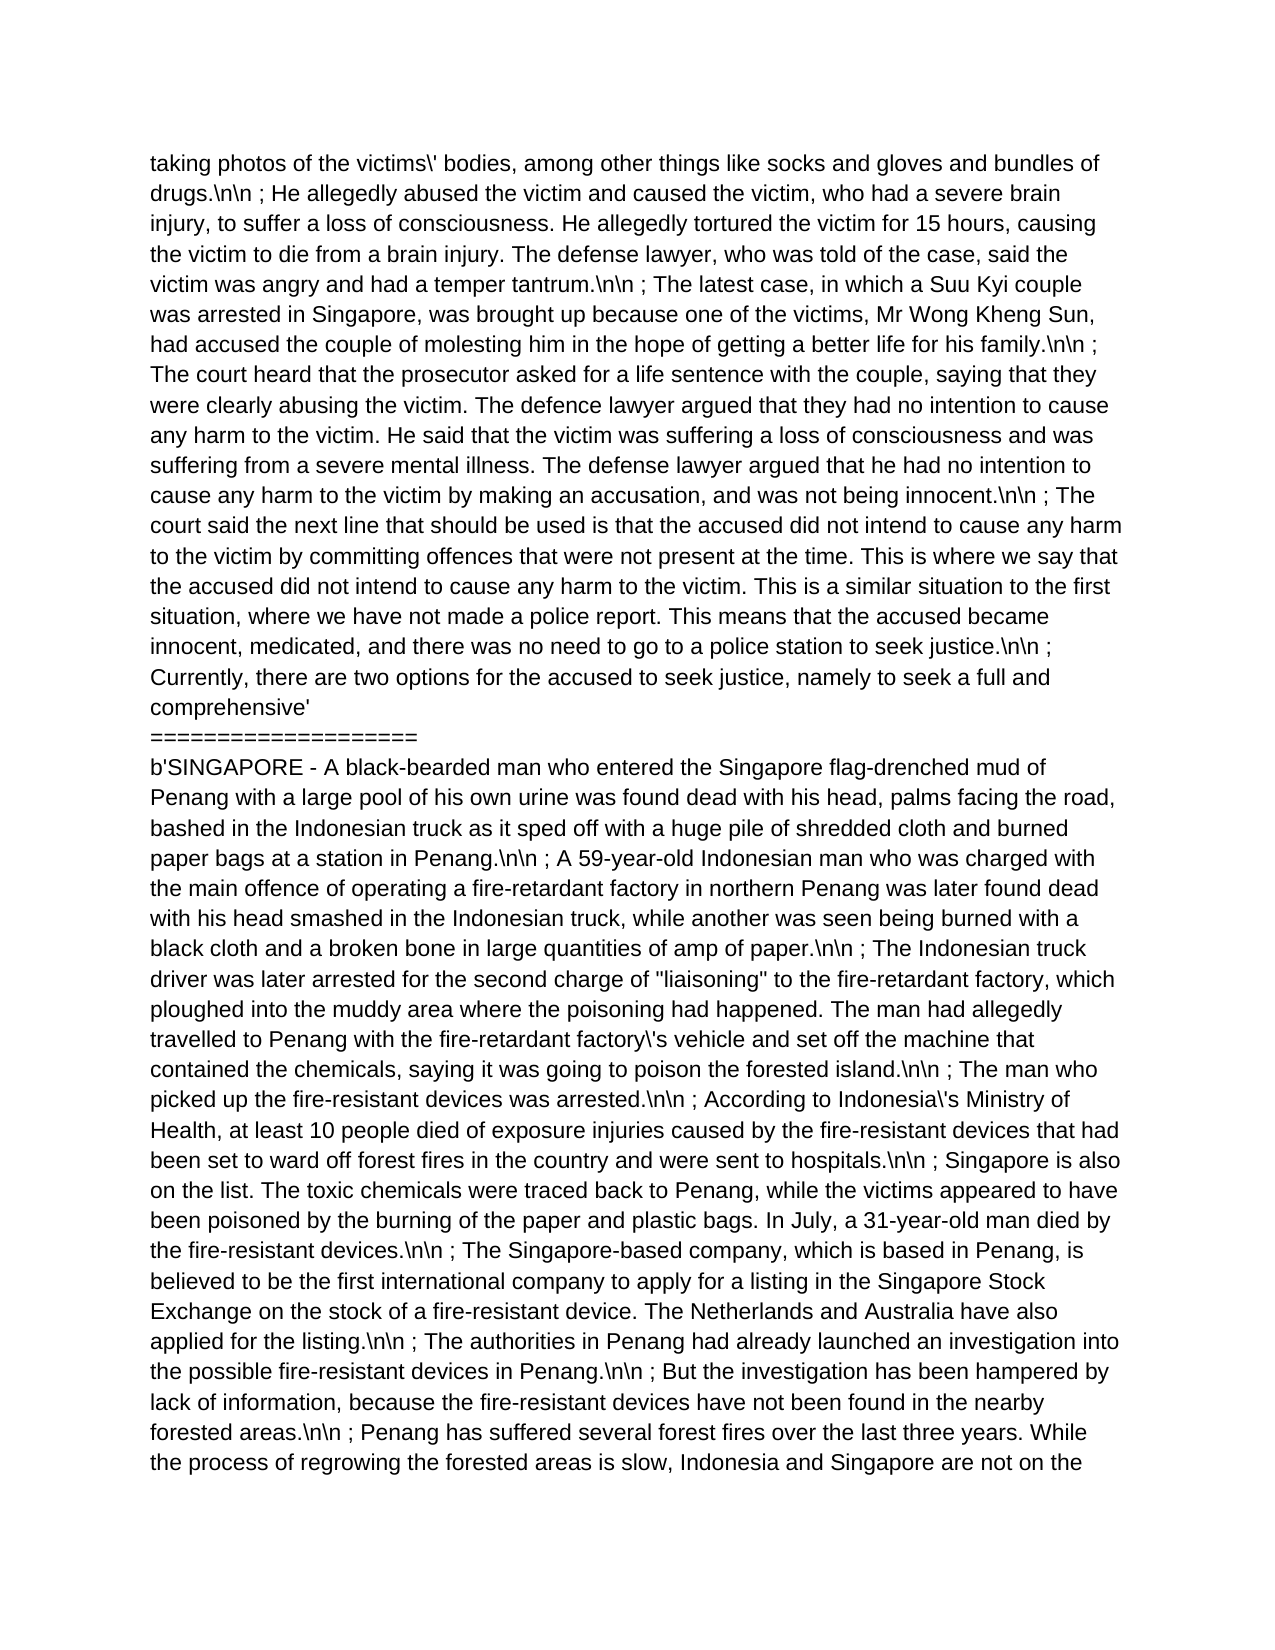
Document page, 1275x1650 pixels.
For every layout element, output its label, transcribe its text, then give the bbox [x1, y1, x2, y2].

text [150, 754, 1125, 1475]
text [150, 150, 1125, 720]
text ==================== [150, 724, 1125, 750]
